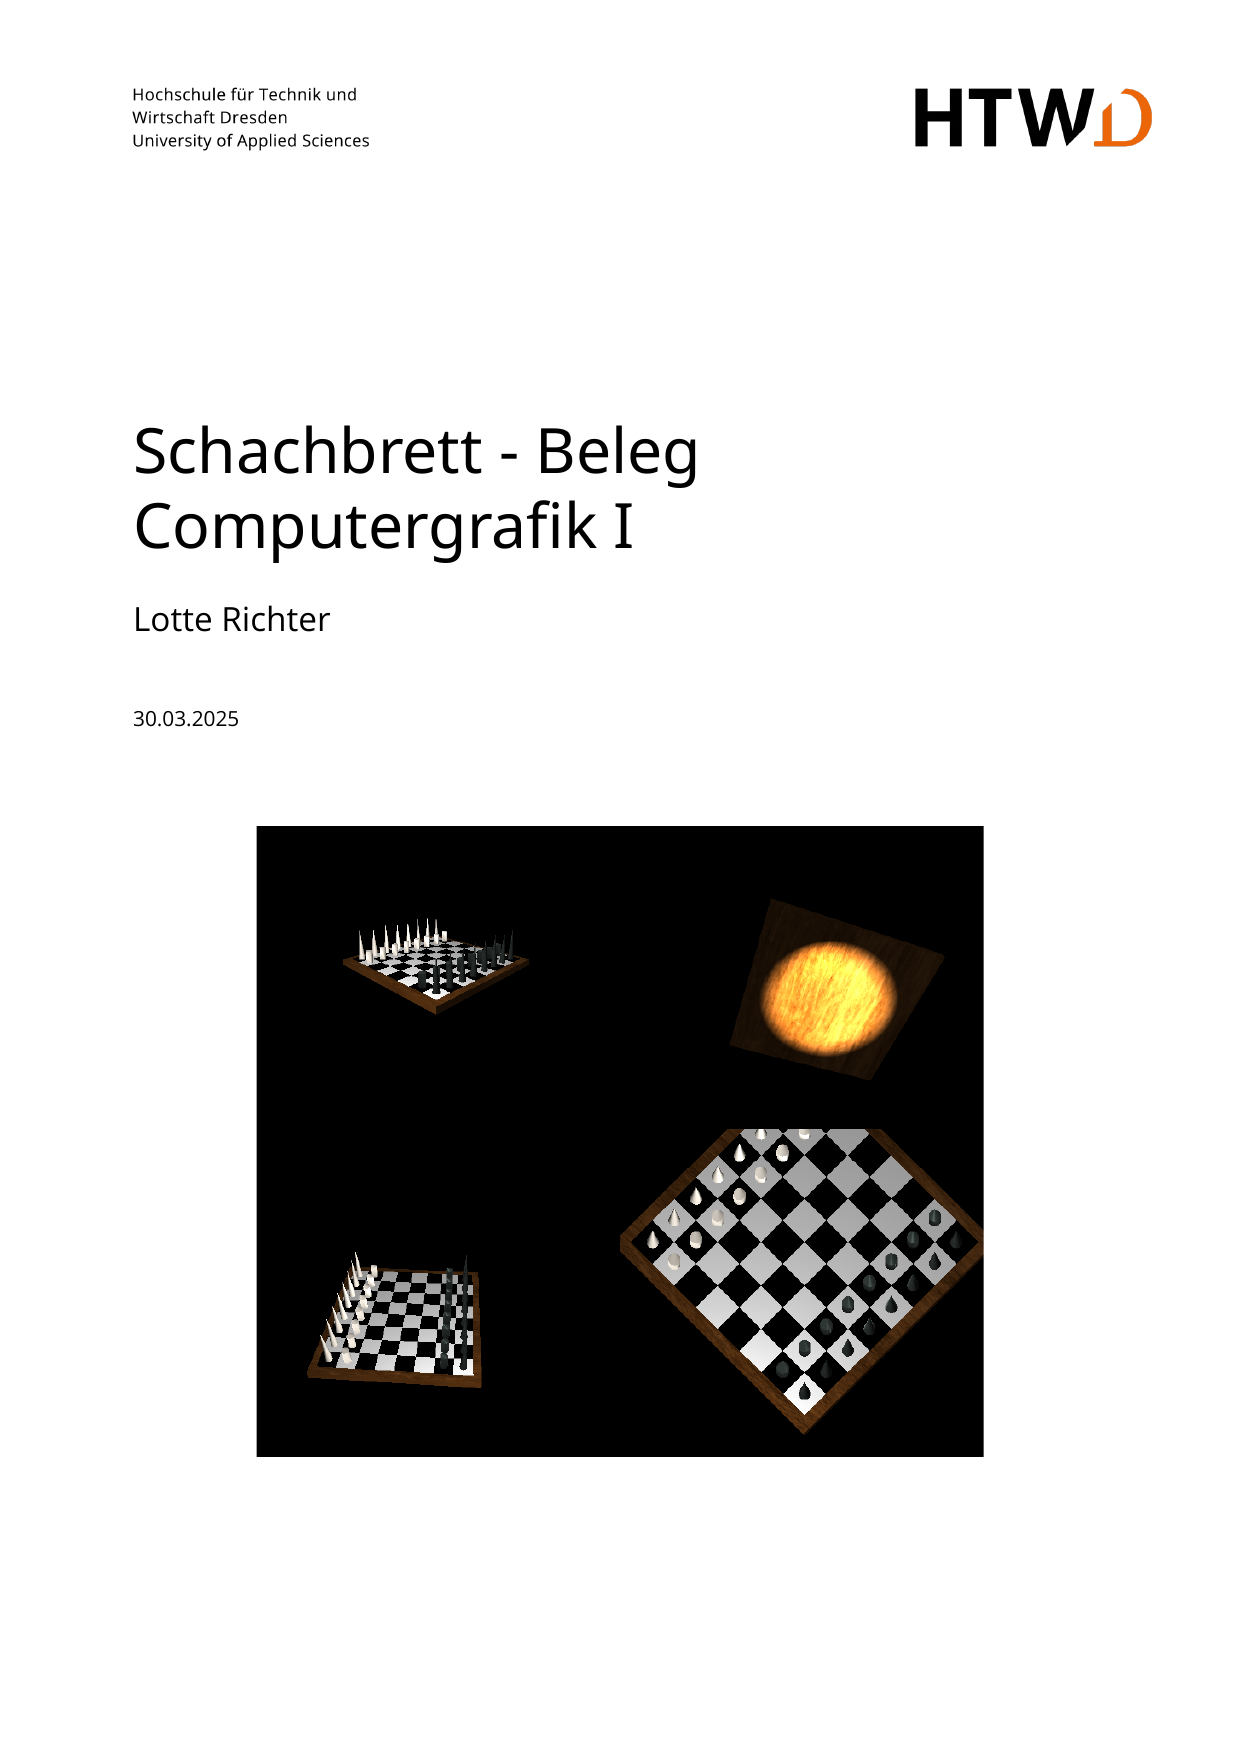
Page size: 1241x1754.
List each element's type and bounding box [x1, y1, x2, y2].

picture [85, 41, 416, 194]
picture [868, 41, 1199, 194]
picture [256, 826, 984, 1457]
